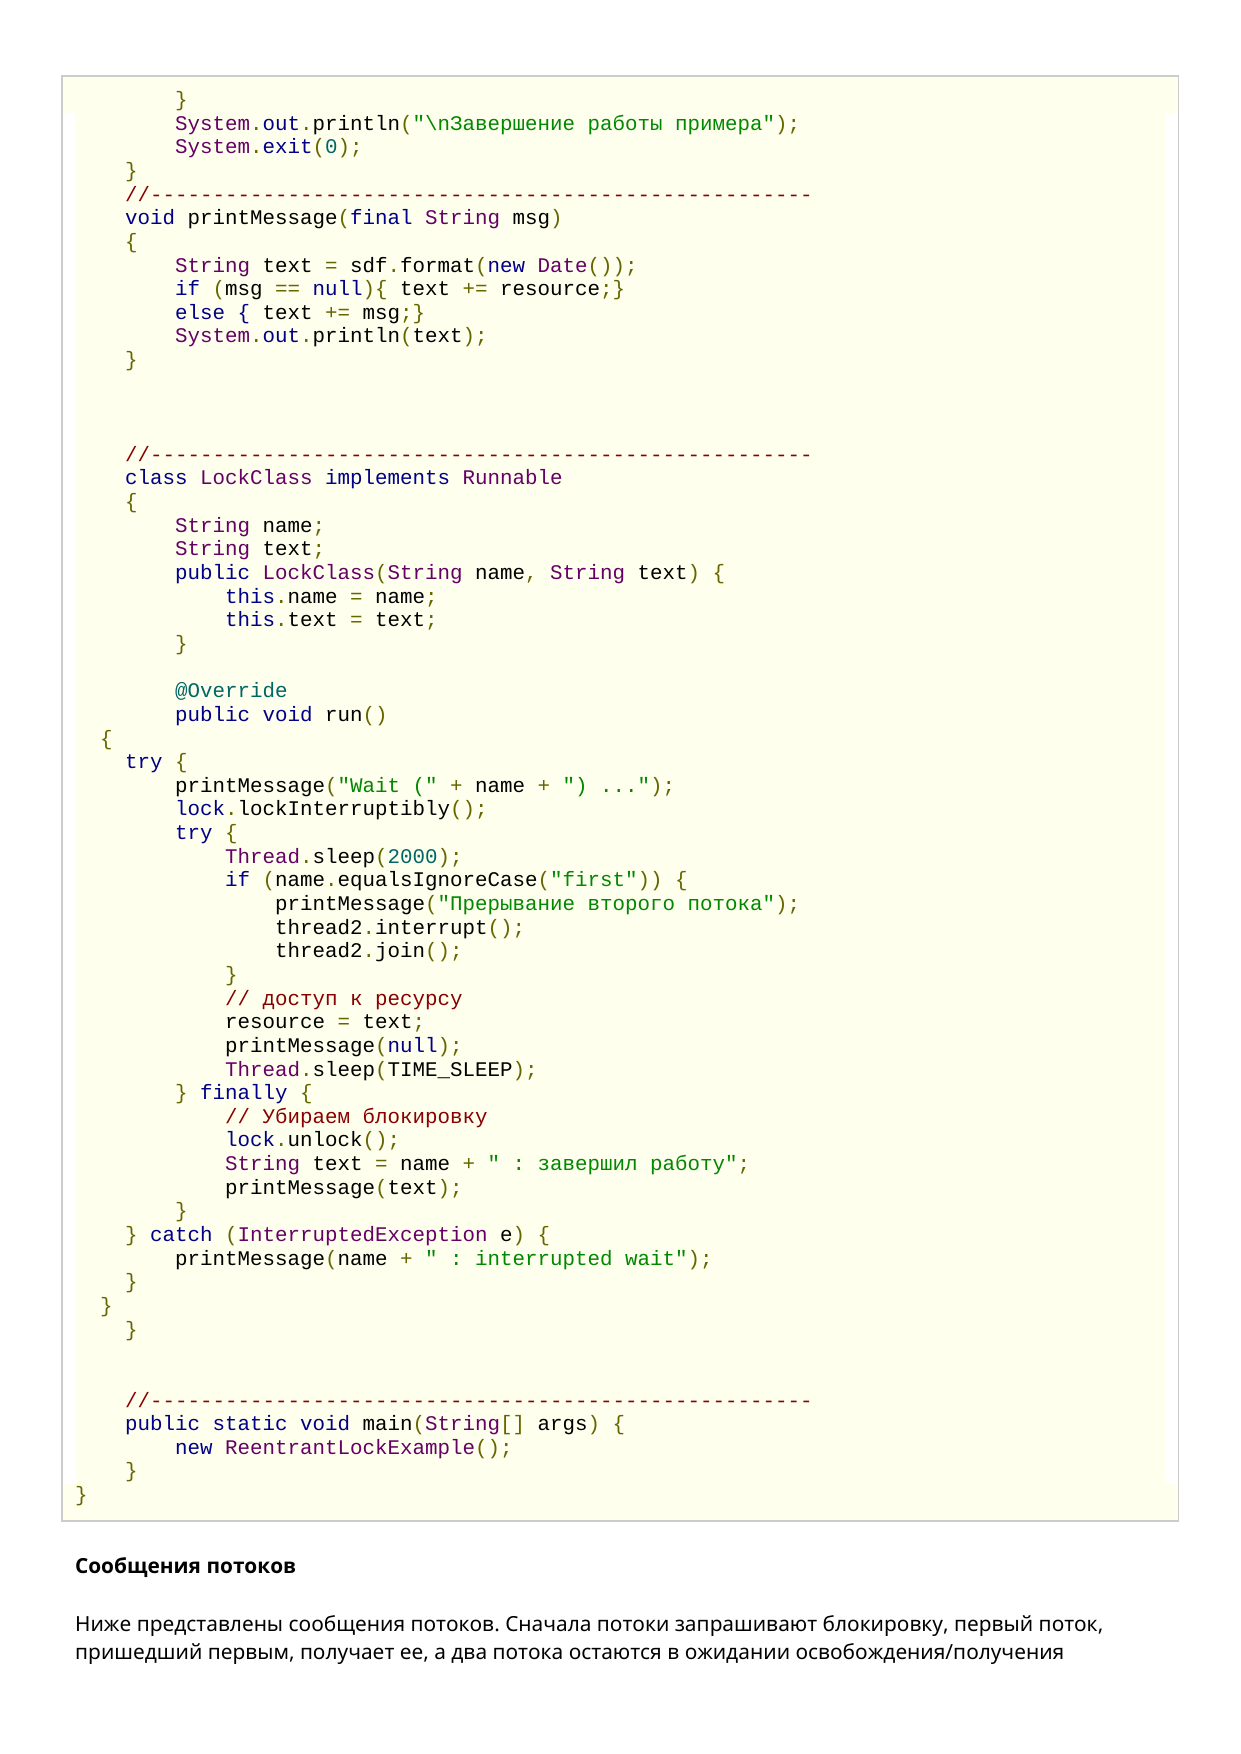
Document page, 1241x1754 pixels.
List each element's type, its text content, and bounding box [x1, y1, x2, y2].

text this.text = text; [75, 609, 1165, 633]
text Thread.sleep(TIME_SLEEP); [75, 1058, 1165, 1082]
text String name; [75, 515, 1165, 538]
text } [75, 1271, 1165, 1295]
text class LockClass implements Runnable [75, 467, 1165, 491]
text Thread.sleep(2000); [75, 846, 1165, 869]
text thread2.interrupt(); [75, 917, 1165, 940]
text } [75, 1295, 1165, 1319]
text @Override [75, 680, 1165, 704]
text //----------------------------------------------------- [75, 184, 1165, 207]
text //----------------------------------------------------- [75, 444, 1165, 467]
text new ReentrantLockExample(); [75, 1437, 1165, 1461]
text printMessage(text); [75, 1177, 1165, 1200]
text System.exit(0); [75, 136, 1165, 160]
text { [75, 231, 1165, 254]
text { [75, 491, 1165, 515]
text } [75, 160, 1165, 184]
text thread2.join(); [75, 940, 1165, 964]
text printMessage("Прерывание второго потока"); [75, 893, 1165, 917]
text } [75, 349, 1165, 373]
text { [75, 727, 1165, 751]
text } [63, 1470, 1178, 1520]
text try { [75, 822, 1165, 846]
text public static void main(String[] args) { [75, 1413, 1165, 1437]
text } finally { [75, 1082, 1165, 1106]
text System.out.println(text); [75, 326, 1165, 349]
text lock.unlock(); [75, 1129, 1165, 1153]
text else { text += msg;} [75, 302, 1165, 326]
text if (msg == null){ text += resource;} [75, 278, 1165, 302]
text } [75, 1200, 1165, 1224]
text // Убираем блокировку [75, 1106, 1165, 1129]
text String text; [75, 538, 1165, 562]
text printMessage(name + " : interrupted wait"); [75, 1248, 1165, 1271]
text public LockClass(String name, String text) { [75, 562, 1165, 586]
text //----------------------------------------------------- [75, 1389, 1165, 1413]
text } [75, 964, 1165, 988]
text } catch (InterruptedException e) { [75, 1224, 1165, 1248]
text if (name.equalsIgnoreCase("first")) { [75, 869, 1165, 893]
text resource = text; [75, 1011, 1165, 1035]
text void printMessage(final String msg) [75, 207, 1165, 231]
text public void run() [75, 704, 1165, 727]
text String text = sdf.format(new Date()); [75, 254, 1165, 278]
text String text = name + " : завершил работу"; [75, 1153, 1165, 1177]
text printMessage("Wait (" + name + ") ..."); [75, 775, 1165, 798]
text } [75, 633, 1165, 657]
text printMessage(null); [75, 1035, 1165, 1058]
text } [63, 77, 1178, 113]
text } [75, 1319, 1165, 1342]
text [75, 1609, 1165, 1666]
text System.out.println("\nЗавершение работы примера"); [75, 113, 1165, 136]
text // доступ к ресурсу [75, 988, 1165, 1011]
text lock.lockInterruptibly(); [75, 798, 1165, 822]
text Сообщения потоков [75, 1551, 1165, 1579]
text try { [75, 751, 1165, 775]
text this.name = name; [75, 586, 1165, 609]
